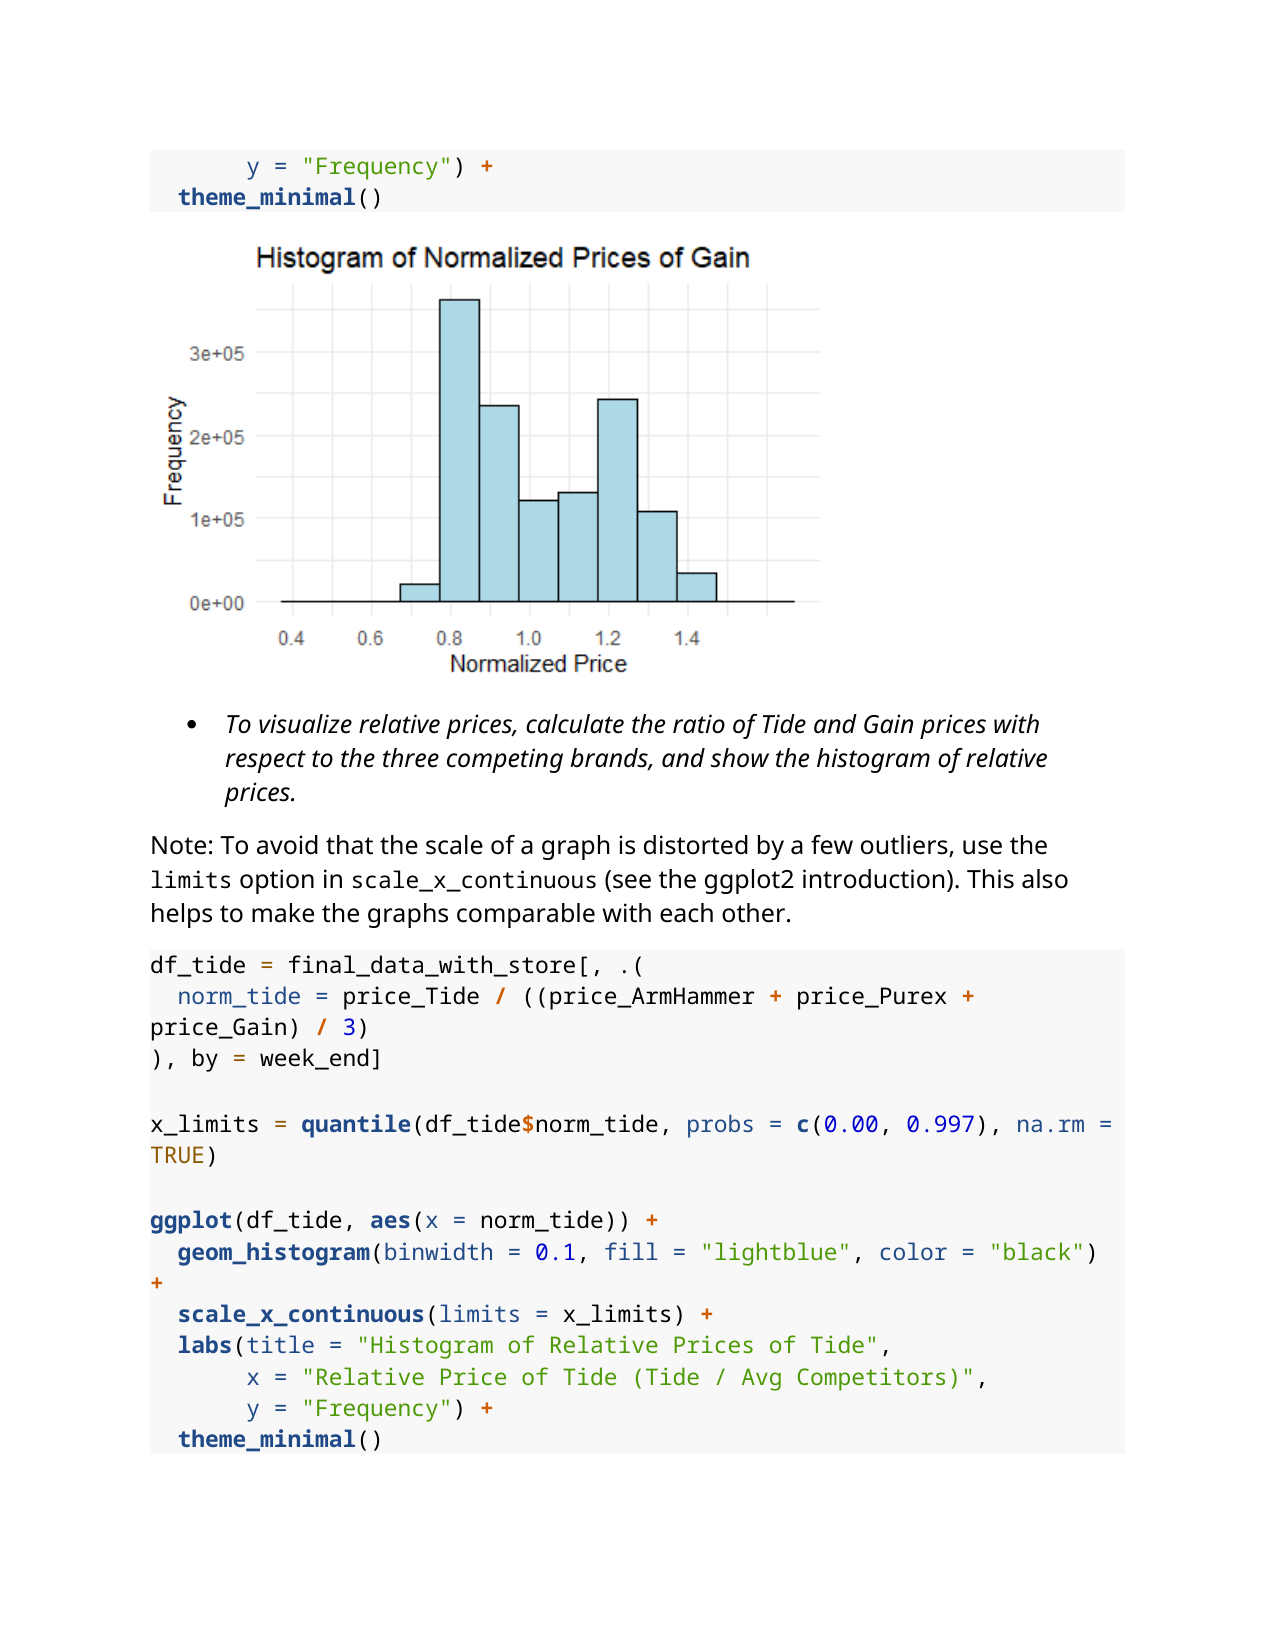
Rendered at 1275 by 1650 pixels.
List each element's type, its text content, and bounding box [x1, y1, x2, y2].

text df_tide = final_data_with_store[, .( norm_tide = price_Tide / ((price_ArmHammer + price_Purex + price_Gain) / 3) ), by = week_end] x_limits = quantile(df_tide$norm_tide, probs = c(0.00, 0.997), na.rm = TRUE) ggplot(df_tide, aes(x = norm_tide)) + geom_histogram(binwidth = 0.1, fill = "lightblue", color = "black") + scale_x_continuous(limits = x_limits) + labs(title = "Histogram of Relative Prices of Tide", x = "Relative Price of Tide (Tide / Avg Competitors)", y = "Frequency") + theme_minimal() [150, 949, 1125, 1454]
list To visualize relative prices, calculate the ratio of Tide and Gain prices with respect to the three competing brands, and show the histogram of relative prices. [187, 707, 1125, 809]
text Note: To avoid that the scale of a graph is distorted by a few outliers, use the limits option in scale_x_continuous (see the ggplot2 introduction). This also helps to make the graphs comparable with each other. [150, 828, 1125, 930]
picture [150, 233, 833, 688]
